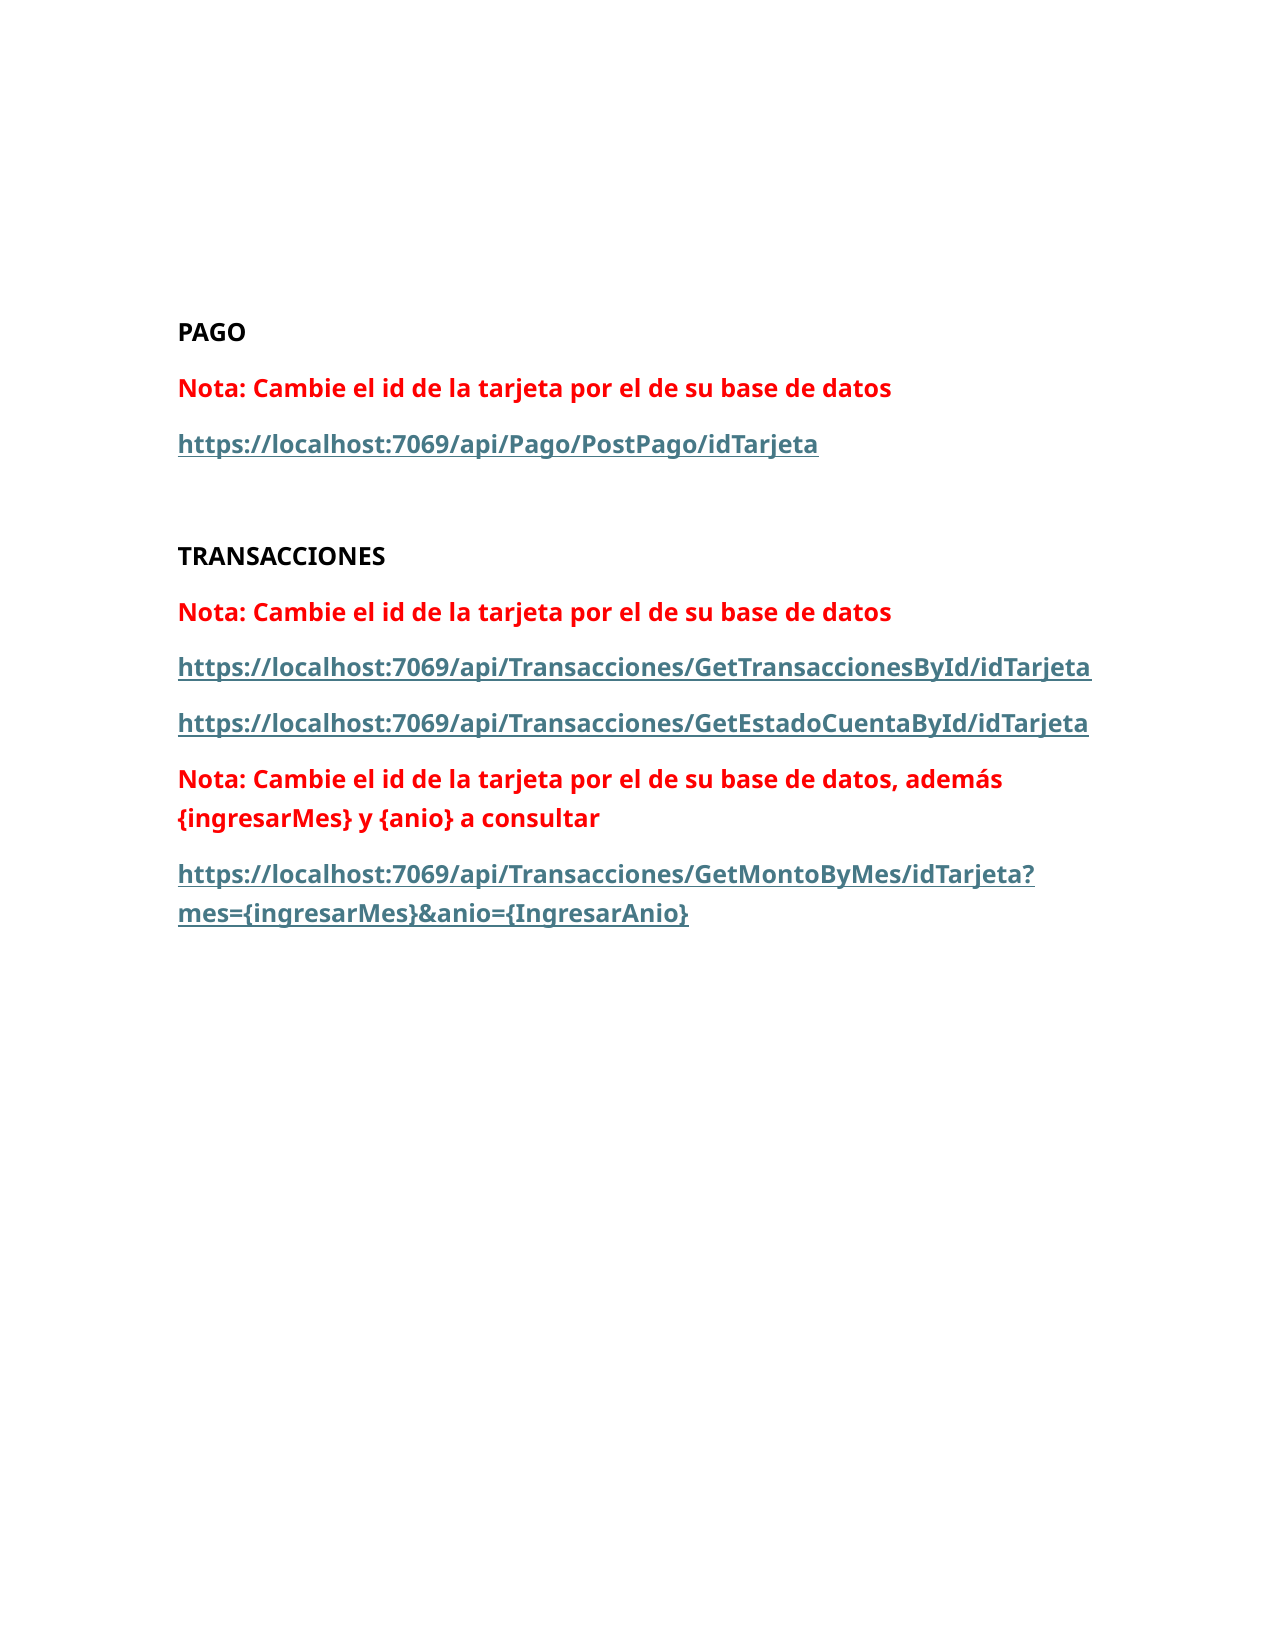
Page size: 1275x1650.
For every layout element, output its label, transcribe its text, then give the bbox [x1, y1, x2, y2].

text https://localhost:7069/api/Transacciones/GetEstadoCuentaById/idTarjeta [177, 706, 1098, 740]
text https://localhost:7069/api/Transacciones/GetTransaccionesById/idTarjeta [177, 650, 1098, 684]
text TRANSACCIONES [177, 538, 1098, 572]
text PAGO [177, 315, 1098, 349]
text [177, 371, 1098, 405]
text https://localhost:7069/api/Pago/PostPago/idTarjeta [177, 427, 1098, 461]
text Nota: Cambie el id de la tarjeta por el de su base de datos [177, 594, 1098, 628]
text https://localhost:7069/api/Transacciones/GetMontoByMes/idTarjeta?mes={ingresarMes}&anio={IngresarAnio} [177, 857, 1098, 930]
text Nota: Cambie el id de la tarjeta por el de su base de datos, además {ingresarMes} y {anio} a consultar [177, 762, 1098, 835]
